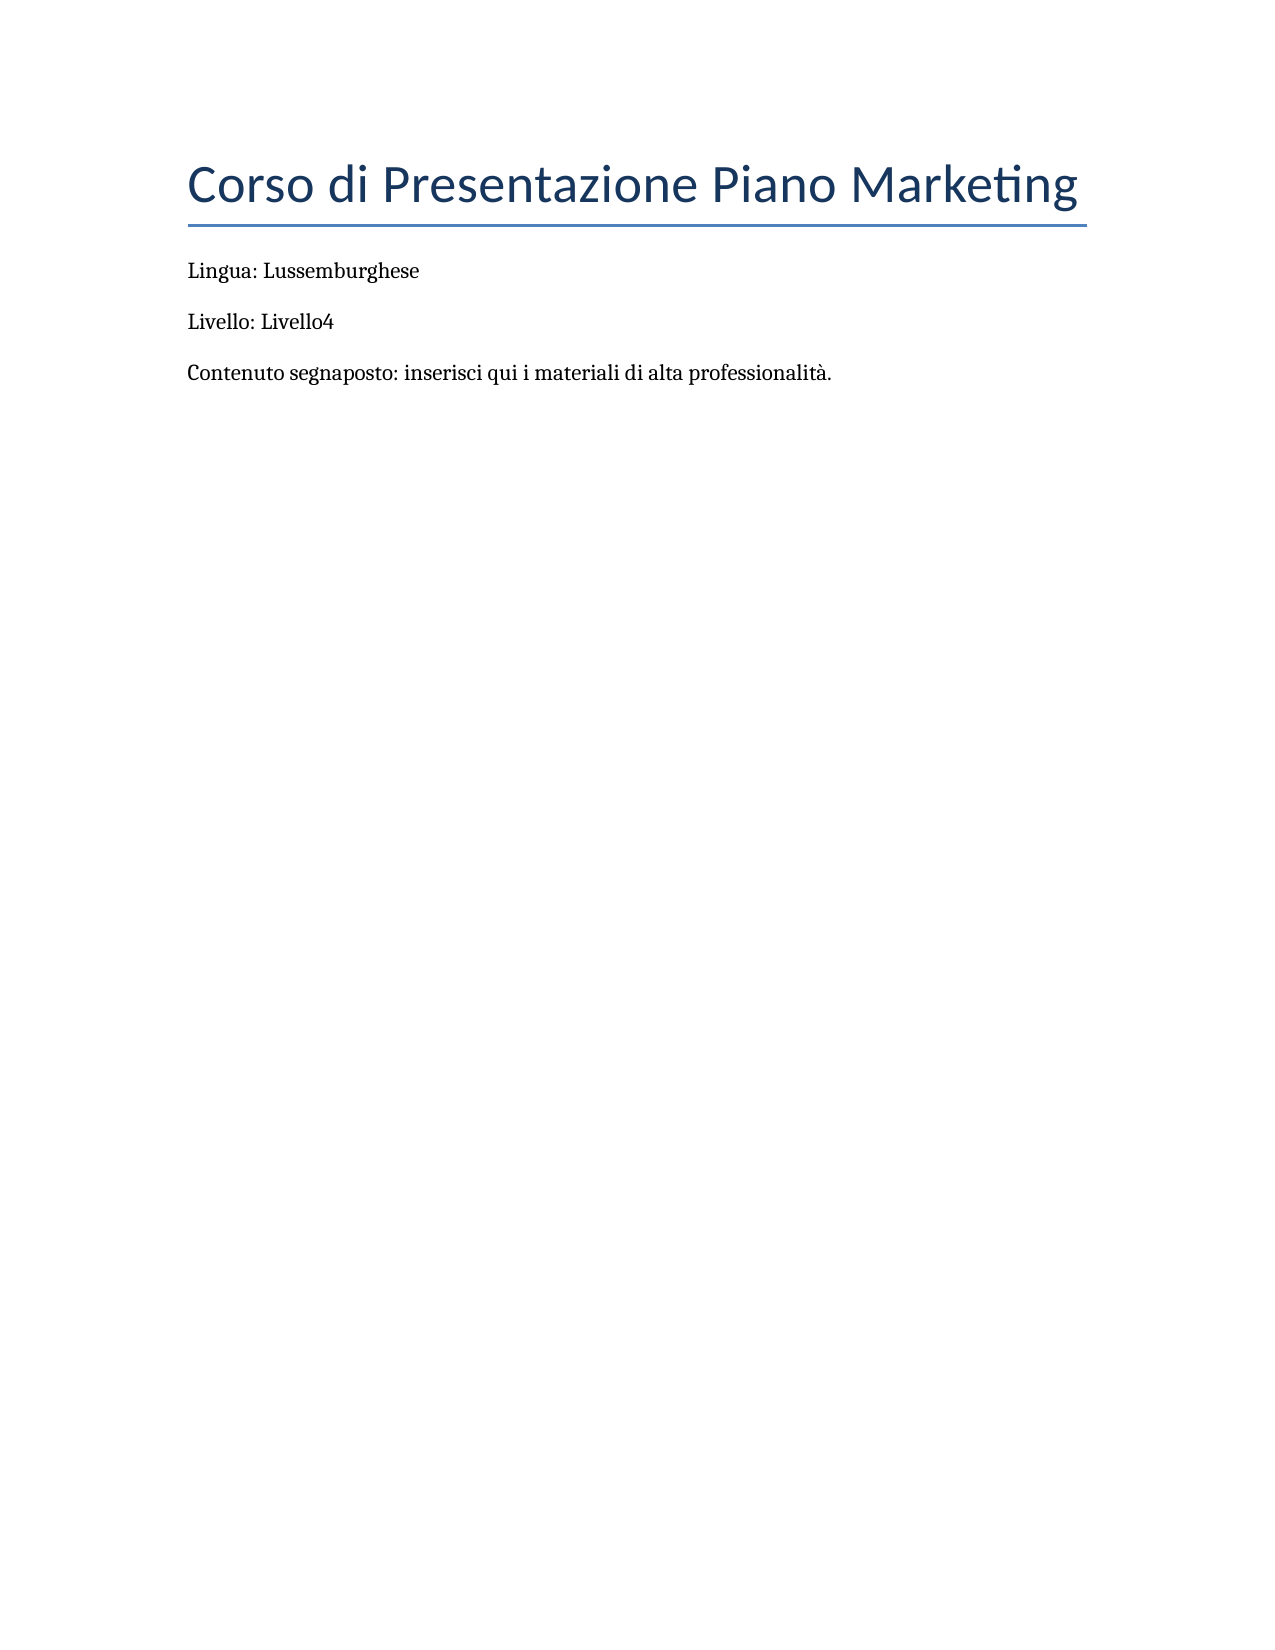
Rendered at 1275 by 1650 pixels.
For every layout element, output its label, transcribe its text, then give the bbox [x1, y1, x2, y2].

title Corso di Presentazione Piano Marketing [187, 150, 1087, 227]
text Lingua: Lussemburghese [187, 258, 1087, 284]
text Contenuto segnaposto: inserisci qui i materiali di alta professionalità. [187, 360, 1087, 386]
text Livello: Livello4 [187, 309, 1087, 335]
